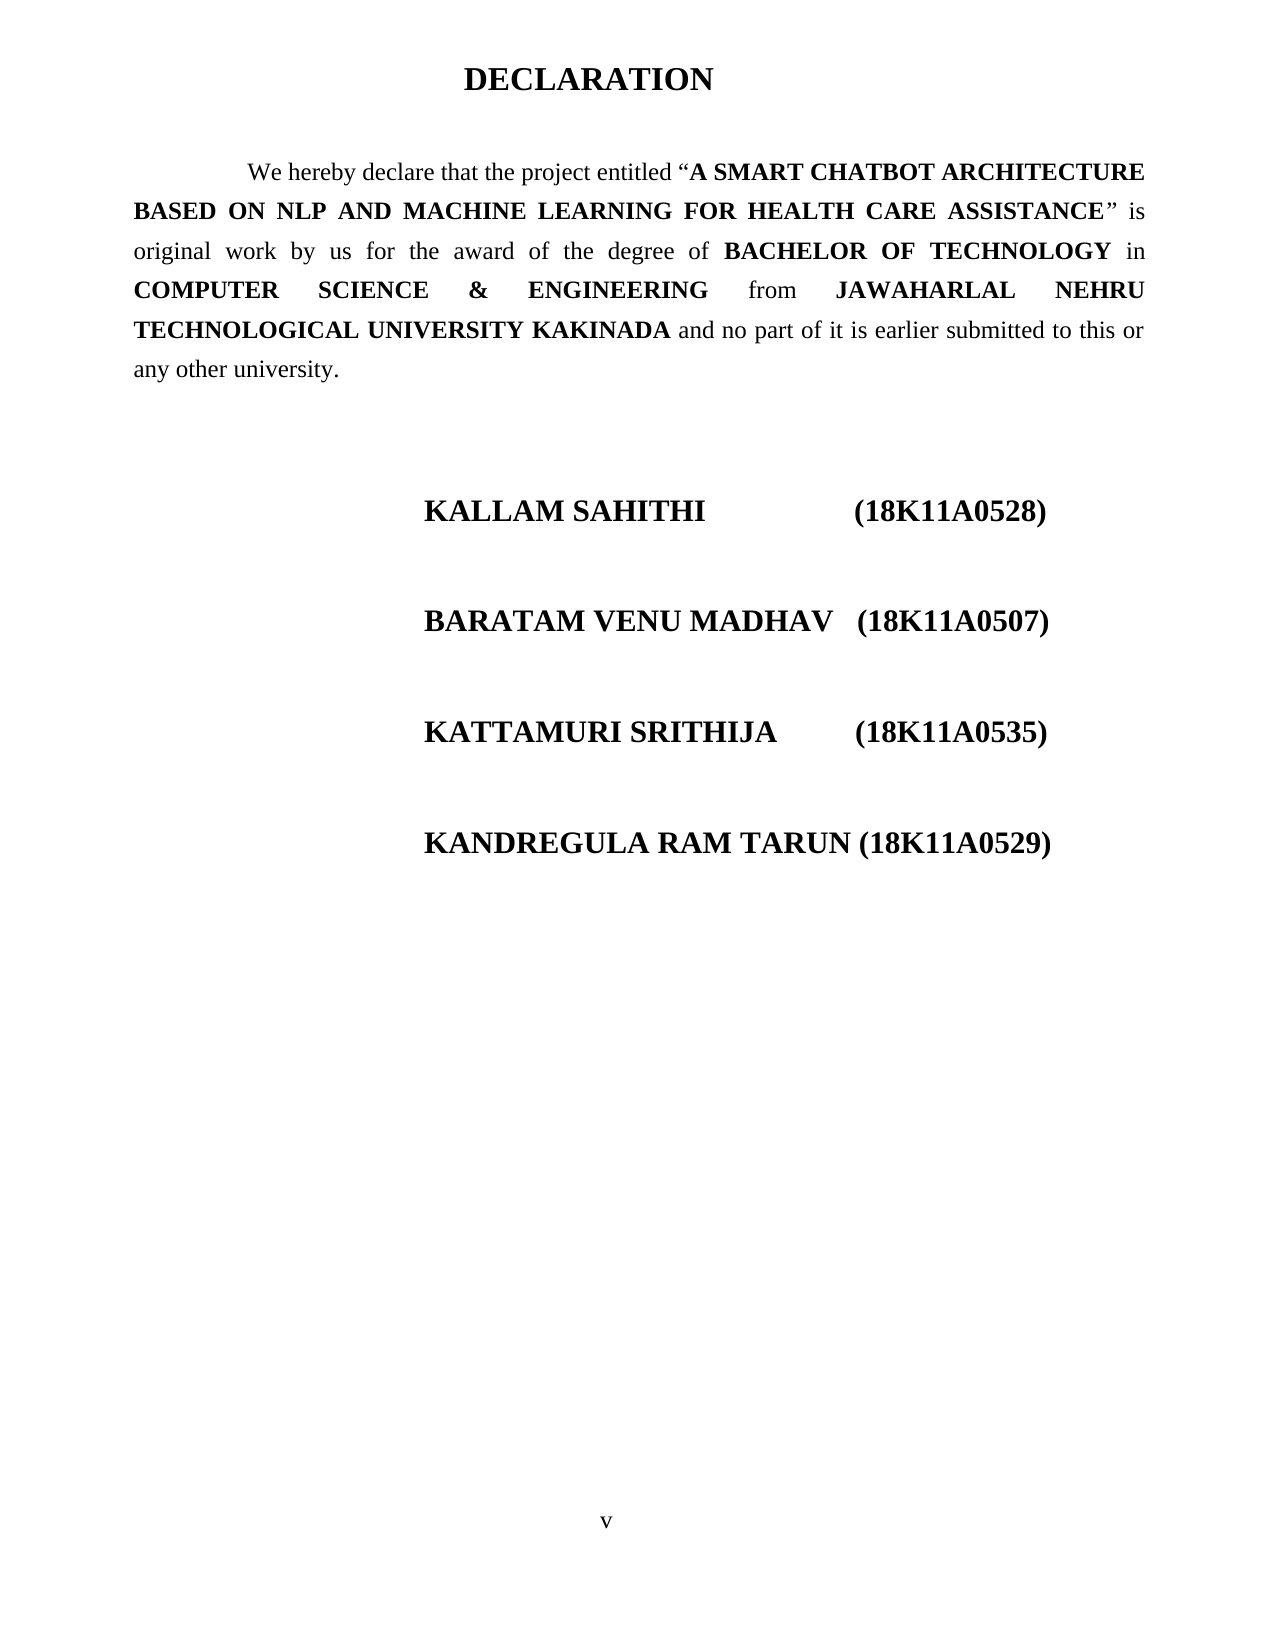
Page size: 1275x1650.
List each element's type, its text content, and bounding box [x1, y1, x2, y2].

text KATTAMURI SRITHIJA (18K11A0535) [89, 713, 1216, 749]
text DECLARATION [464, 59, 1216, 97]
text We hereby declare that the project entitled “A SMART CHATBOT ARCHITECTURE BASED ON NLP AND MACHINE LEARNING FOR HEALTH CARE ASSISTANCE” is original work by us for the award of the degree of BACHELOR OF TECHNOLOGY in COMPUTER SCIENCE & ENGINEERING from JAWAHARLAL NEHRU TECHNOLOGICAL UNIVERSITY KAKINADA and no part of it is earlier submitted to this or any other university. [133, 157, 1145, 383]
text KALLAM SAHITHI (18K11A0528) [89, 492, 1216, 528]
text BARATAM VENU MADHAV (18K11A0507) [89, 603, 1216, 638]
text KANDREGULA RAM TARUN (18K11A0529) [89, 824, 1216, 860]
